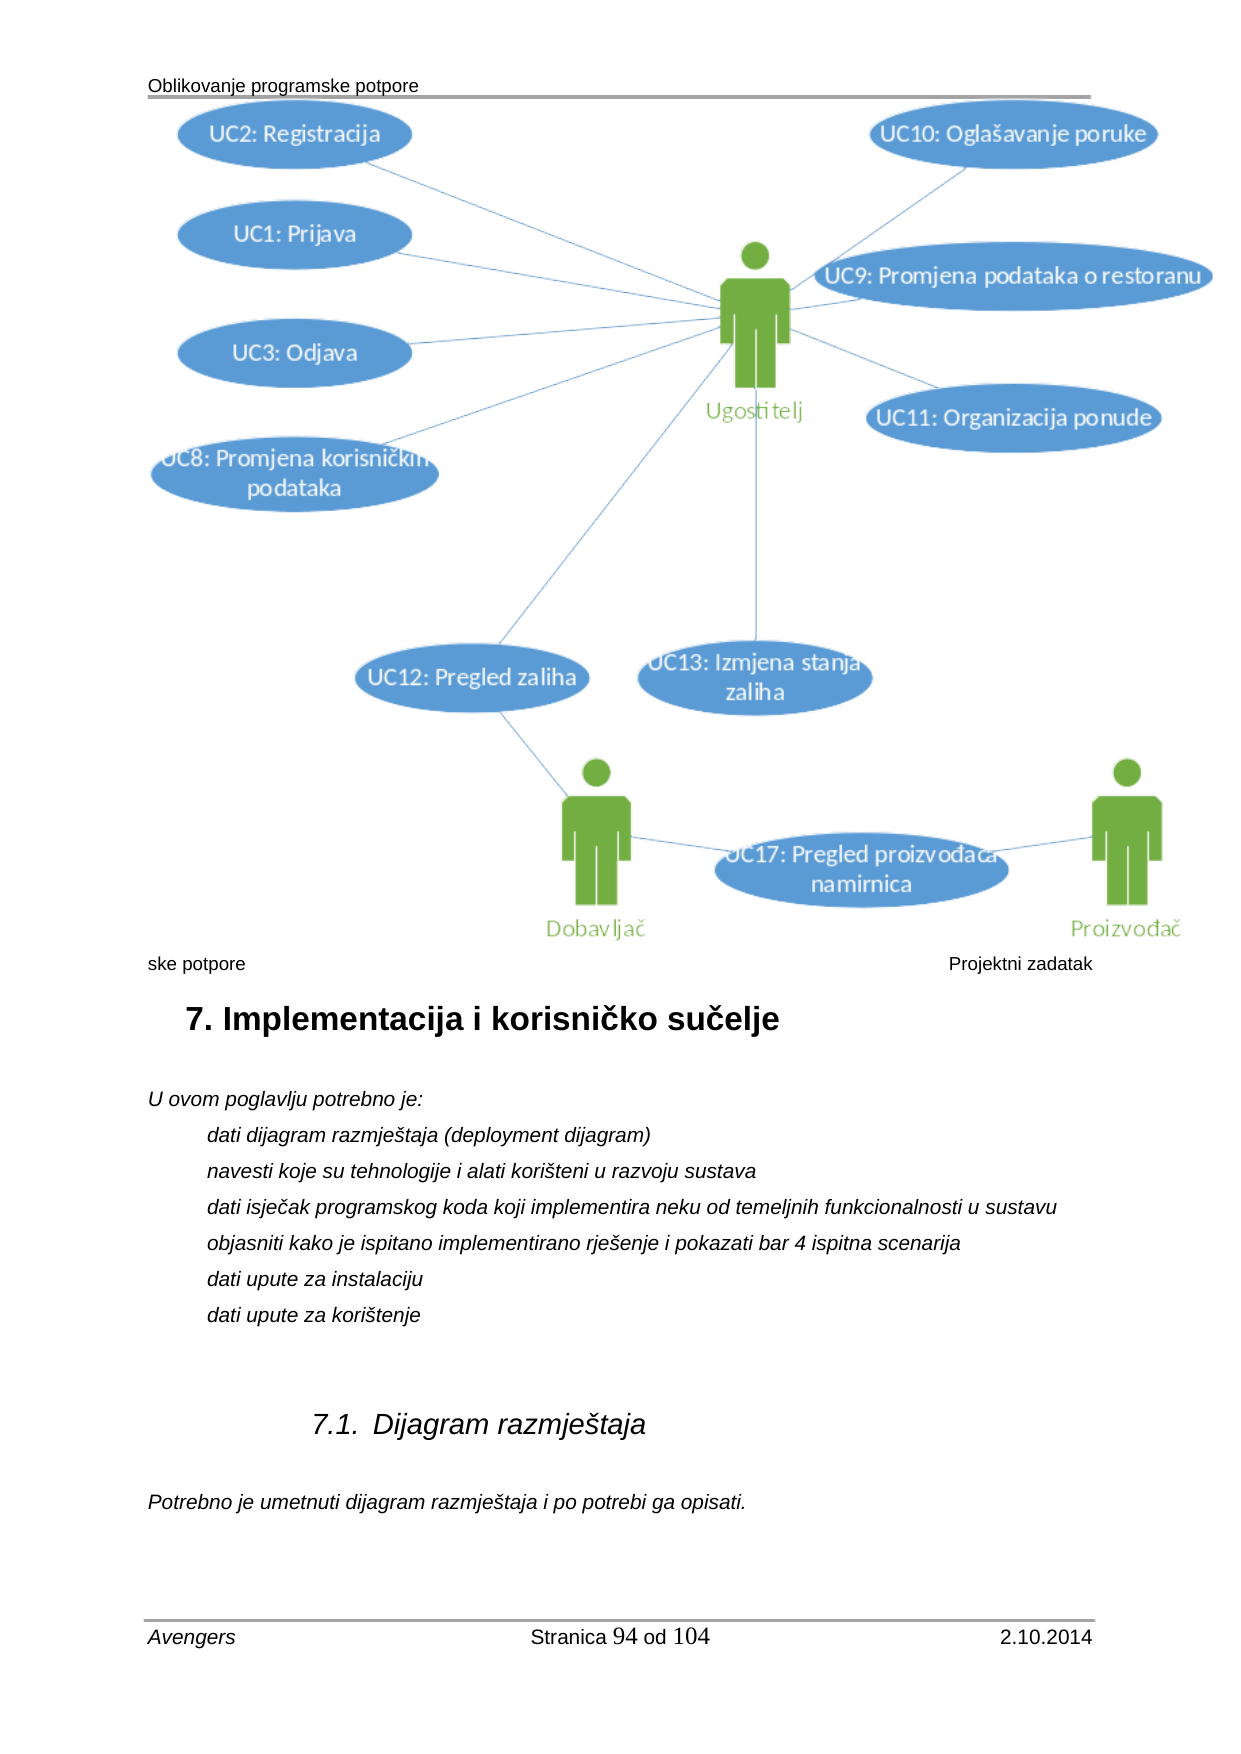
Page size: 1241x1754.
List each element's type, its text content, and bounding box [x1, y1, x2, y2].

text navesti koje su tehnologije i alati korišteni u razvoju sustava [177, 1159, 1093, 1183]
subtitle Implementacija i korisničko sučelje [185, 999, 1093, 1038]
picture [147, 95, 1092, 99]
subtitle Dijagram razmještaja [252, 1407, 1093, 1440]
text dati upute za instalaciju [177, 1267, 1093, 1291]
text dati dijagram razmještaja (deployment dijagram) [177, 1123, 1093, 1147]
text Potrebno je umetnuti dijagram razmještaja i po potrebi ga opisati. [148, 1490, 1093, 1514]
text U ovom poglavlju potrebno je: [148, 1087, 1093, 1111]
text dati isječak programskog koda koji implementira neku od temeljnih funkcionalnosti u sustavu [177, 1195, 1093, 1219]
text objasniti kako je ispitano implementirano rješenje i pokazati bar 4 ispitna scenarija [177, 1231, 1093, 1255]
text dati upute za korištenje [177, 1303, 1093, 1327]
